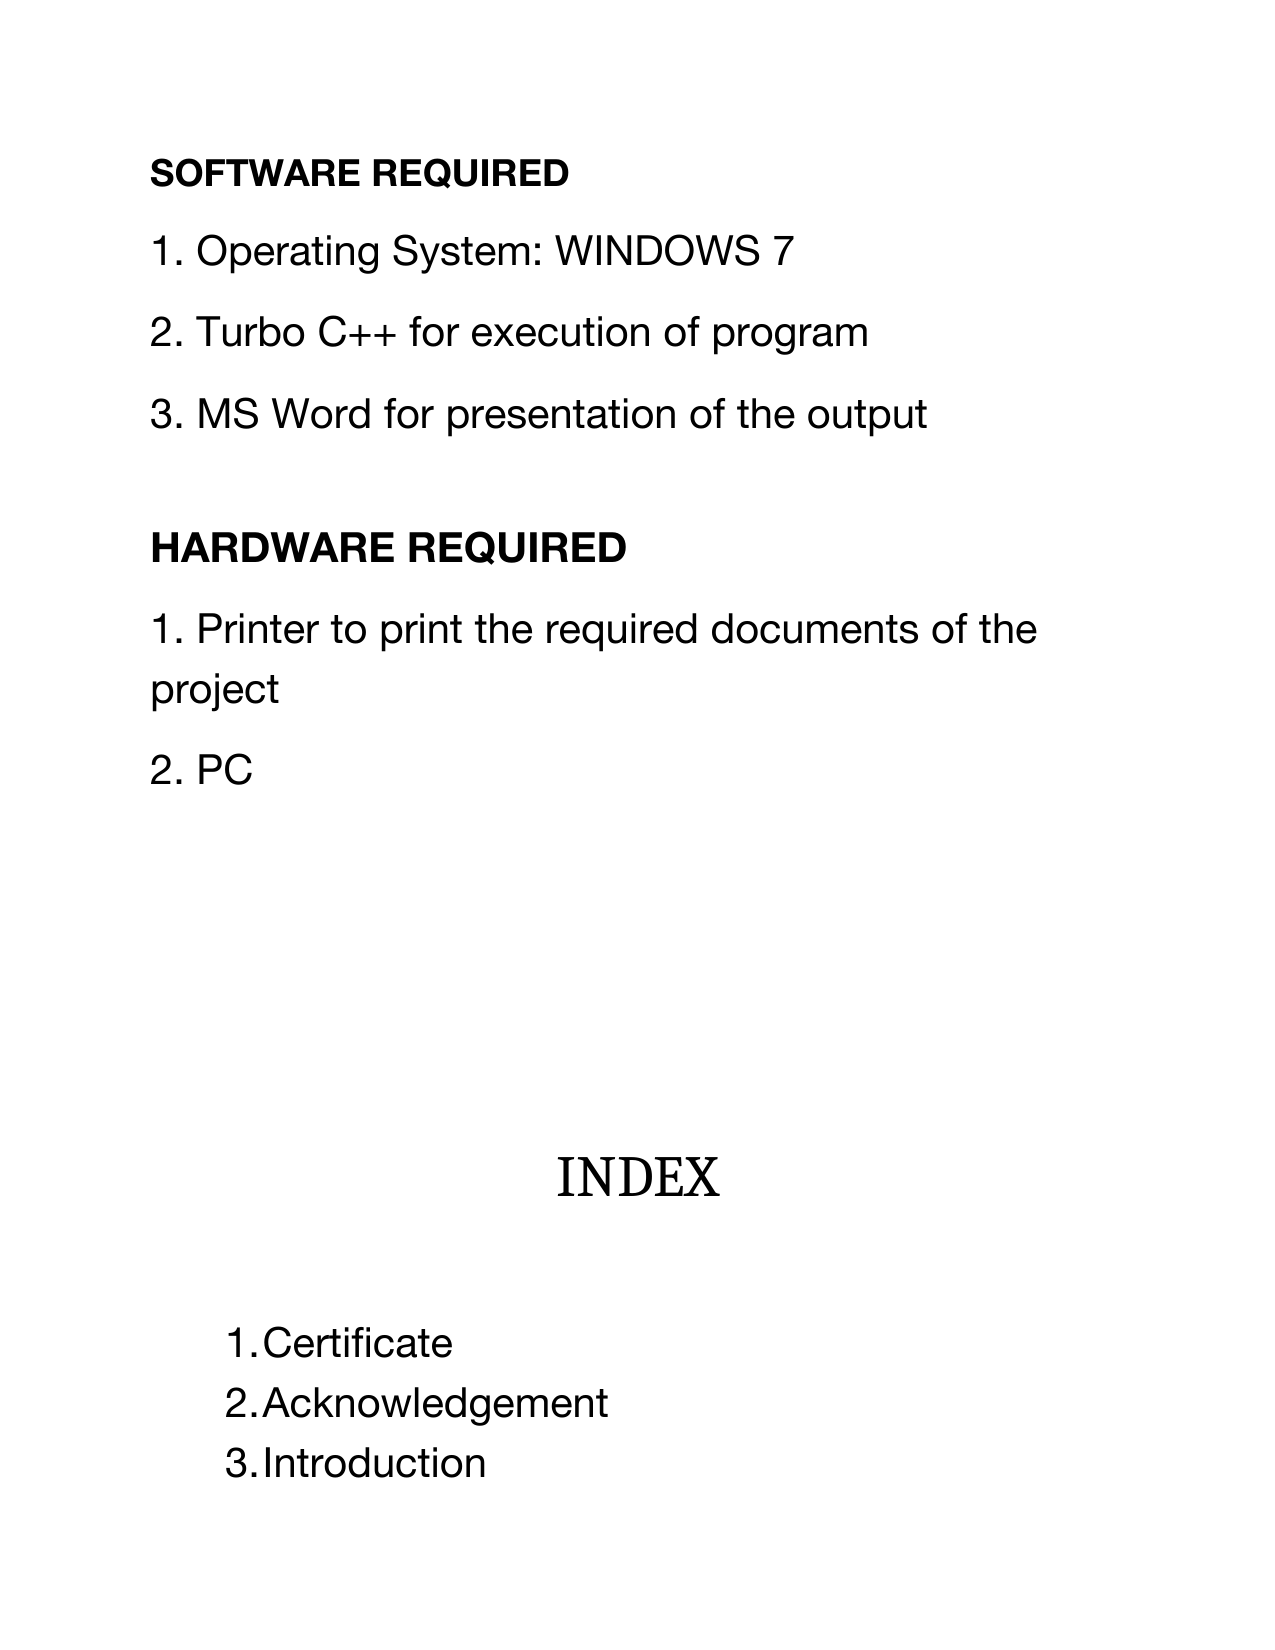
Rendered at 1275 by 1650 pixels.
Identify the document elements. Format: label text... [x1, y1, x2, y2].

text HARDWARE REQUIRED [150, 522, 1125, 574]
text 1. Printer to print the required documents of the project [150, 603, 1125, 716]
list Certificate [225, 1317, 1125, 1369]
list Acknowledgement [225, 1377, 1125, 1429]
text 3. MS Word for presentation of the output [150, 387, 1125, 440]
list Introduction [225, 1437, 1125, 1490]
title INDEX [150, 1143, 1125, 1211]
text 2. PC [150, 744, 1125, 797]
text 2. Turbo C++ for execution of program [150, 306, 1125, 359]
text 1. Operating System: WINDOWS 7 [150, 225, 1125, 278]
text SOFTWARE REQUIRED [150, 150, 1125, 197]
